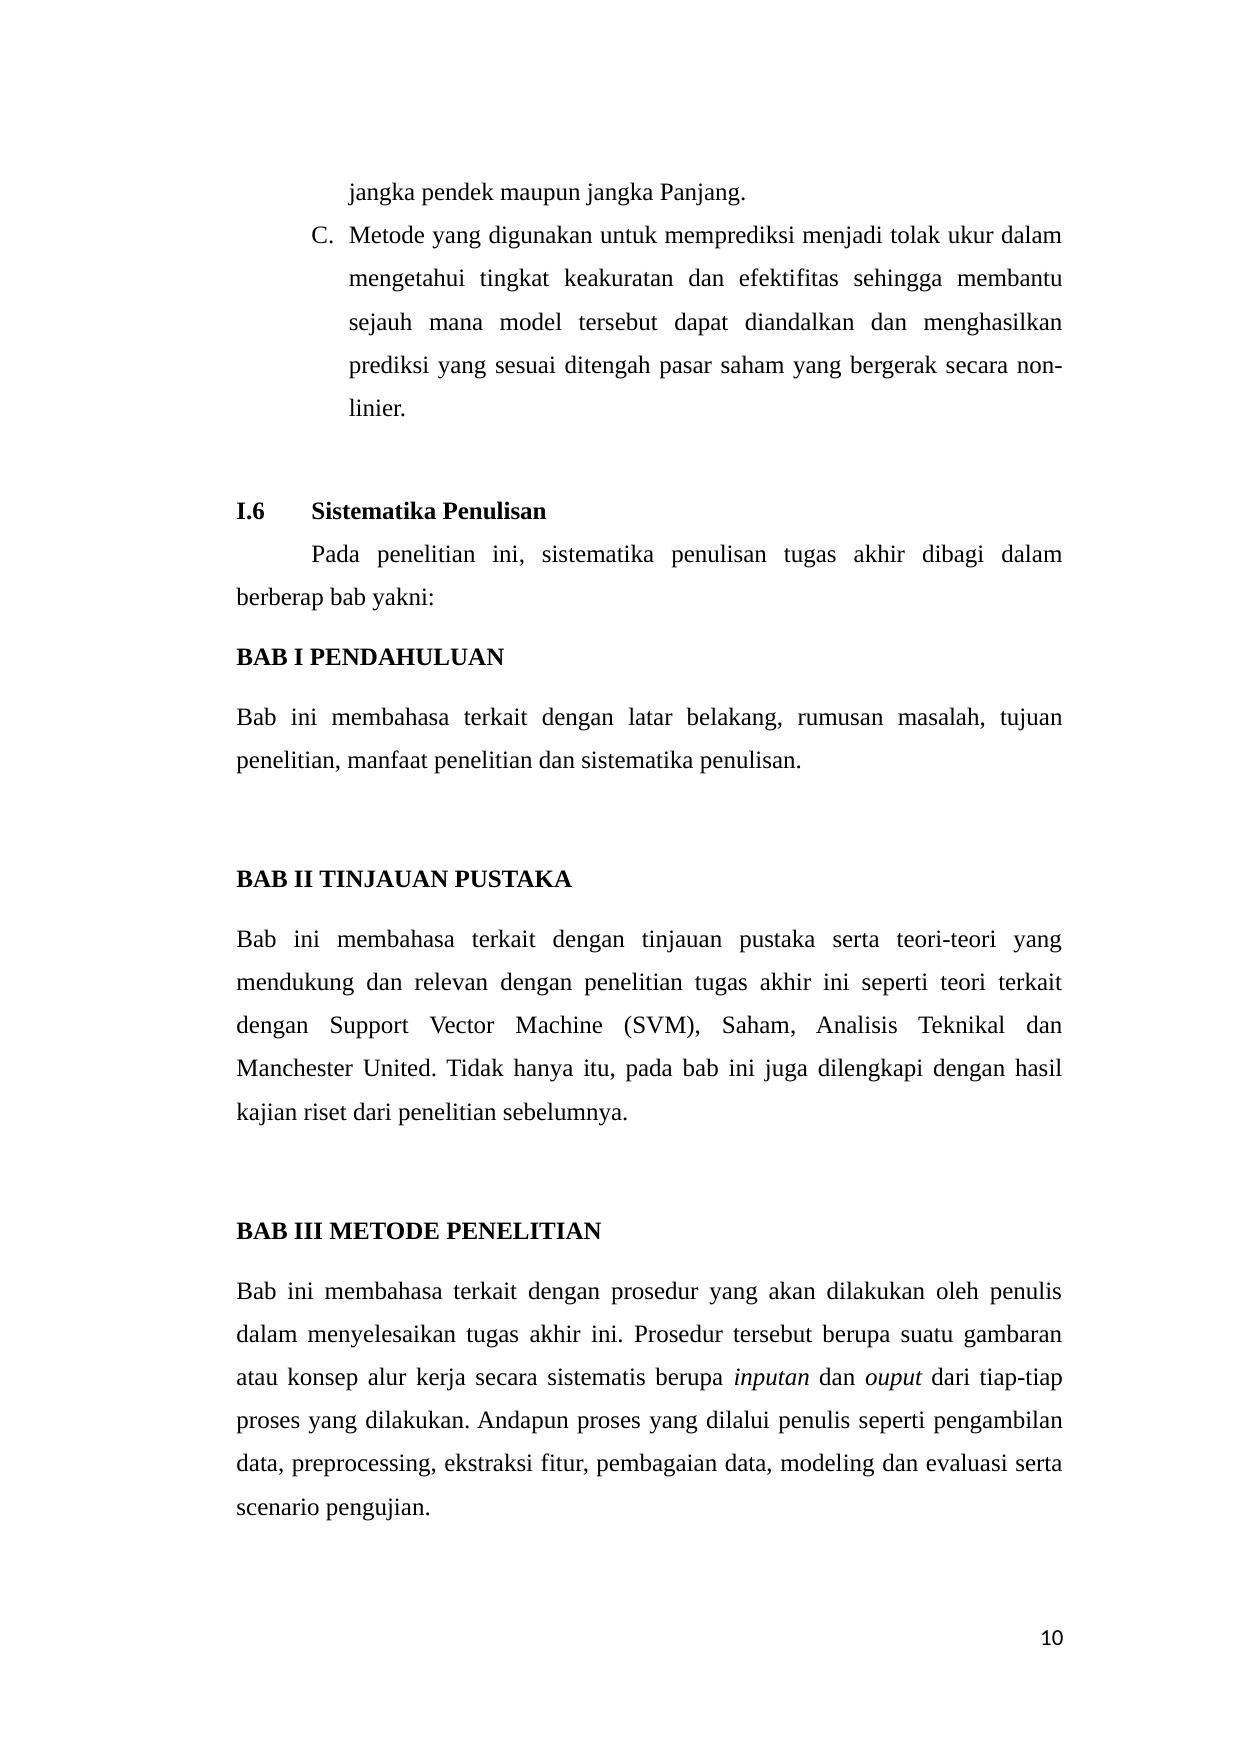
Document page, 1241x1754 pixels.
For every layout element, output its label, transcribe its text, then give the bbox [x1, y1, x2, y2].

text BAB II TINJAUAN PUSTAKA [236, 864, 1063, 893]
text BAB I PENDAHULUAN [236, 642, 1063, 671]
text Bab ini membahasa terkait dengan latar belakang, rumusan masalah, tujuan penelitian, manfaat penelitian dan sistematika penulisan. [236, 702, 1063, 773]
text Bab ini membahasa terkait dengan prosedur yang akan dilakukan oleh penulis dalam menyelesaikan tugas akhir ini. Prosedur tersebut berupa suatu gambaran atau konsep alur kerja secara sistematis berupa inputan dan ouput dari tiap-tiap proses yang dilakukan. Andapun proses yang dilalui penulis seperti pengambilan data, preprocessing, ekstraksi fitur, pembagaian data, modeling dan evaluasi serta scenario pengujian. [236, 1276, 1063, 1520]
text Bab ini membahasa terkait dengan tinjauan pustaka serta teori-teori yang mendukung dan relevan dengan penelitian tugas akhir ini seperti teori terkait dengan Support Vector Machine (SVM), Saham, Analisis Teknikal dan Manchester United. Tidak hanya itu, pada bab ini juga dilengkapi dengan hasil kajian riset dari penelitian sebelumnya. [236, 924, 1063, 1125]
list Metode yang digunakan untuk memprediksi menjadi tolak ukur dalam mengetahui tingkat keakuratan dan efektifitas sehingga membantu sejauh mana model tersebut dapat diandalkan dan menghasilkan prediksi yang sesuai ditengah pasar saham yang bergerak secara non-linier. [311, 220, 1063, 422]
subtitle Sistematika Penulisan [236, 496, 1063, 524]
text Pada penelitian ini, sistematika penulisan tugas akhir dibagi dalam berberap bab yakni: [236, 539, 1063, 611]
text BAB III METODE PENELITIAN [236, 1216, 1063, 1245]
